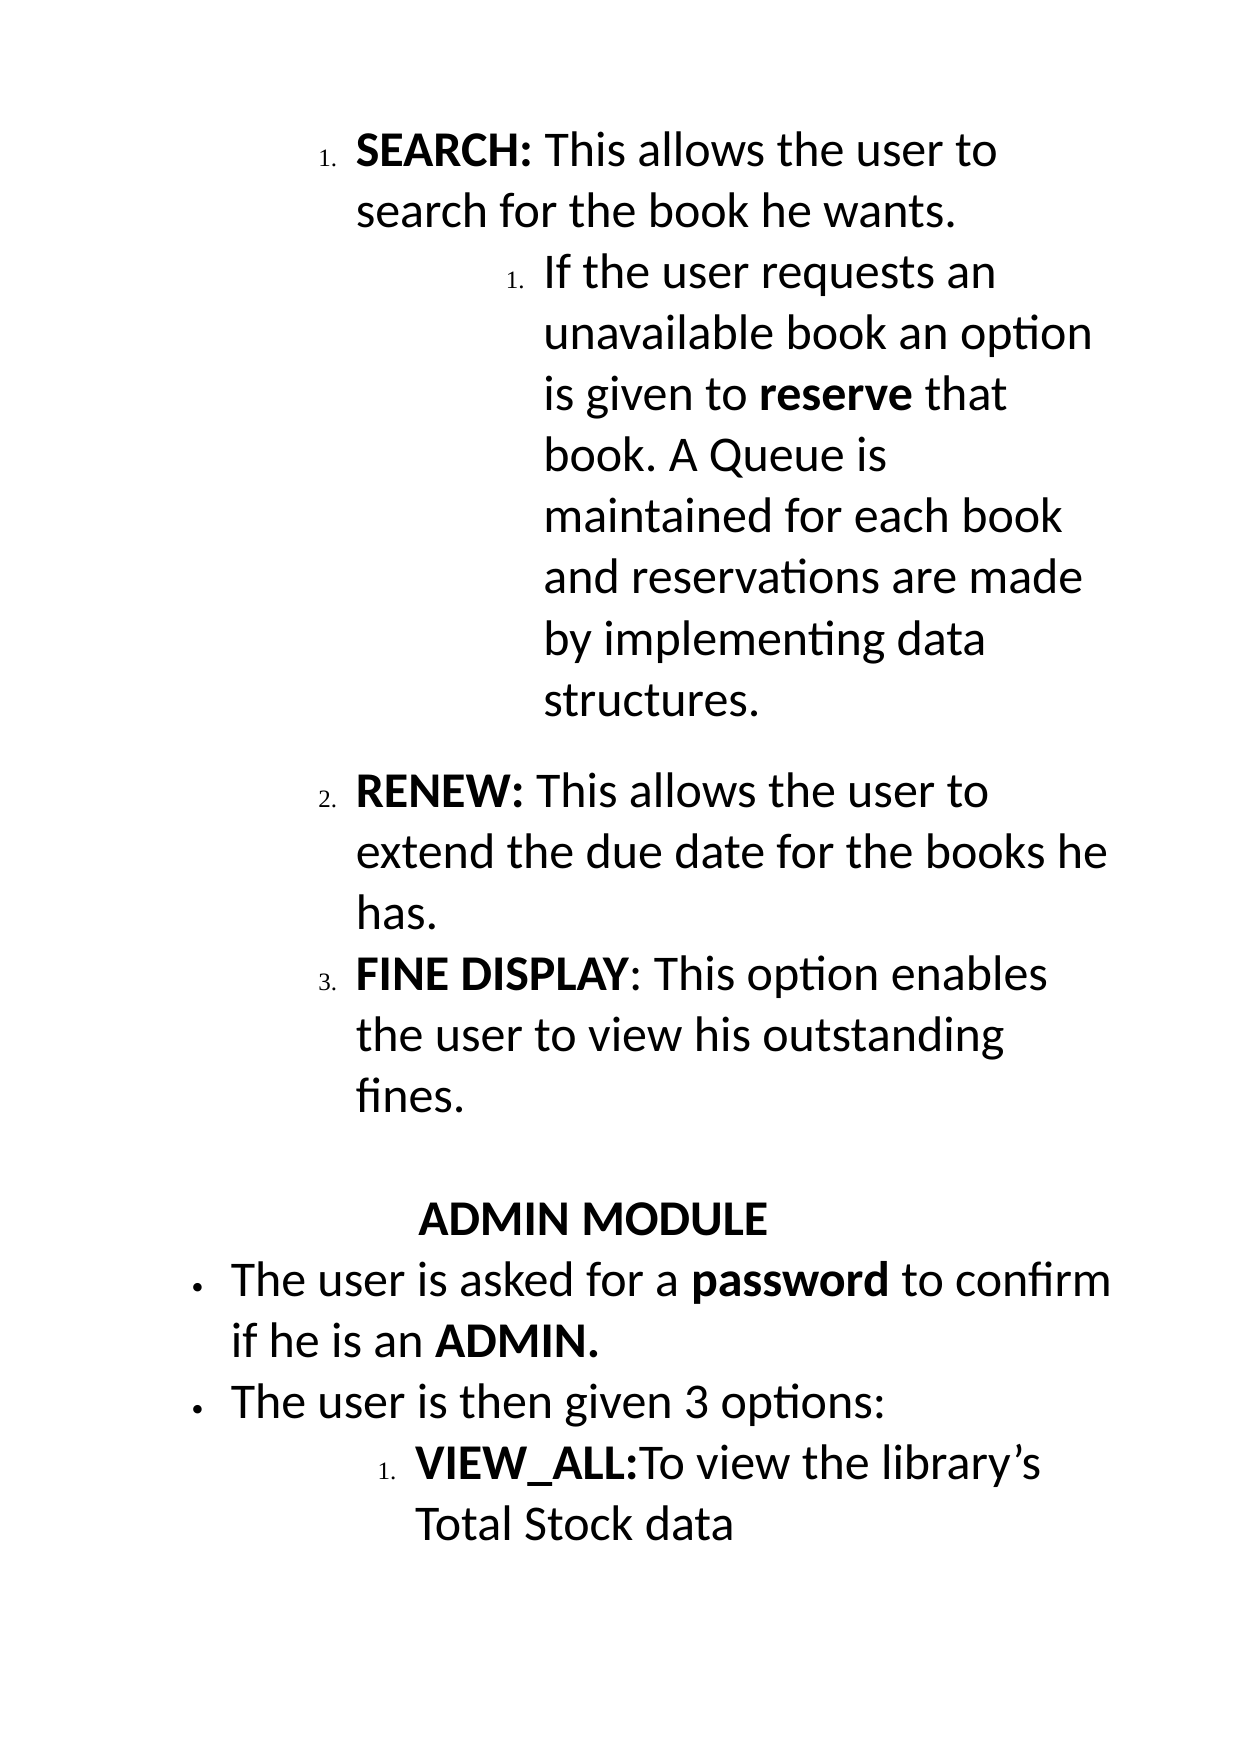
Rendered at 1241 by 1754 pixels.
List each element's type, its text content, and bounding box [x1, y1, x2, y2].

list If the user requests an unavailable book an option is given to reserve that book. A Queue is maintained for each book and reservations are made by implementing data structures. [506, 240, 1122, 728]
list FINE DISPLAY: This option enables the user to view his outstanding fines. [318, 942, 1122, 1125]
list RENEW: This allows the user to extend the due date for the books he has. [318, 759, 1122, 942]
list The user is then given 3 options: [193, 1369, 1122, 1431]
list SEARCH: This allows the user to search for the book he wants. [318, 118, 1122, 240]
text ADMIN MODULE [118, 1186, 1122, 1247]
list The user is asked for a password to confirm if he is an ADMIN. [193, 1247, 1122, 1369]
list VIEW_ALL:To view the library’s Total Stock data [377, 1431, 1122, 1553]
